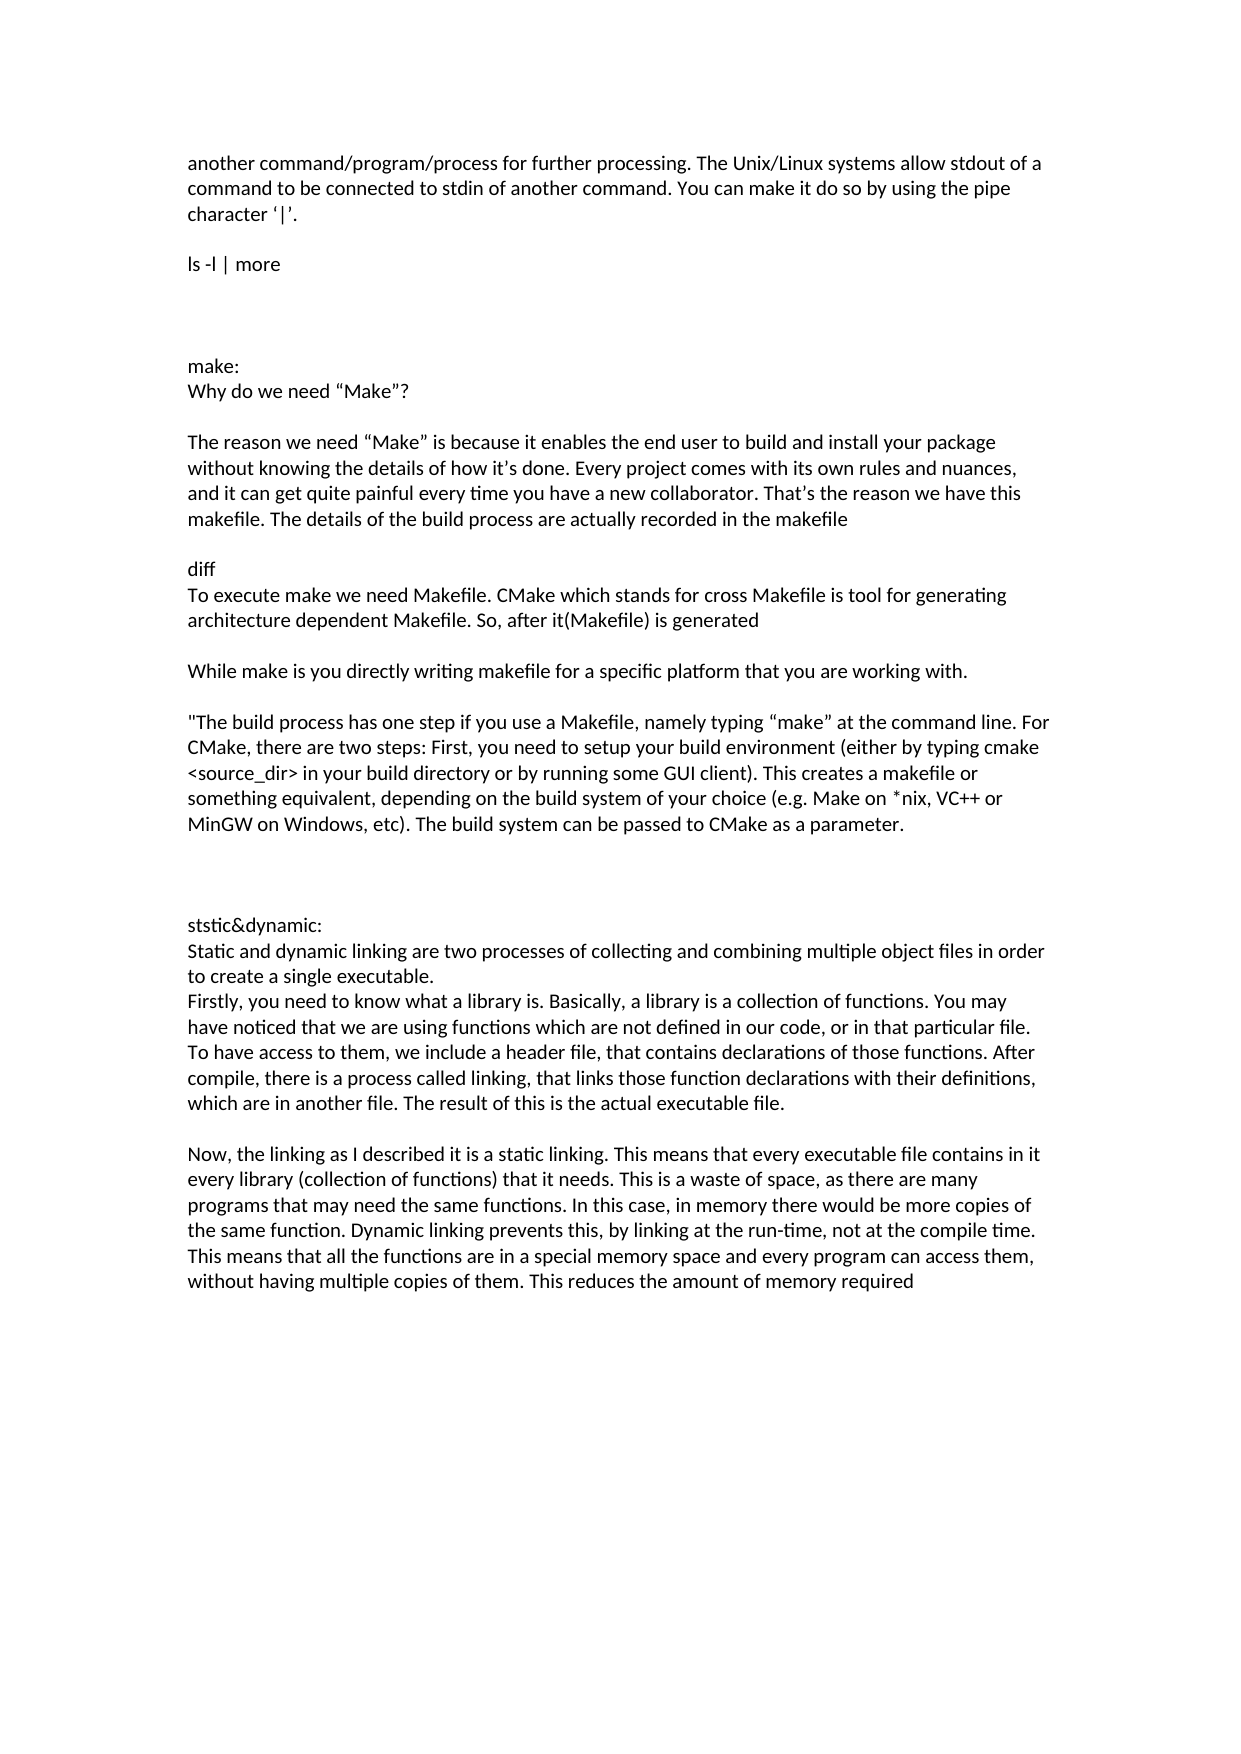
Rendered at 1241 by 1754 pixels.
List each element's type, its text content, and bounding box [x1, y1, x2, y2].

text To execute make we need Makefile. CMake which stands for cross Makefile is tool for generating architecture dependent Makefile. So, after it(Makefile) is generated [187, 582, 1053, 633]
text Firstly, you need to know what a library is. Basically, a library is a collection of functions. You may have noticed that we are using functions which are not defined in our code, or in that particular file. To have access to them, we include a header file, that contains declarations of those functions. After compile, there is a process called linking, that links those function declarations with their definitions, which are in another file. The result of this is the actual executable file. [187, 989, 1053, 1116]
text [187, 150, 1053, 226]
text While make is you directly writing makefile for a specific platform that you are working with. [187, 658, 1053, 684]
text Static and dynamic linking are two processes of collecting and combining multiple object files in order to create a single executable. [187, 938, 1053, 989]
text diff [187, 557, 1053, 582]
text ls -l | more [187, 252, 1053, 277]
text "The build process has one step if you use a Makefile, namely typing “make” at the command line. For CMake, there are two steps: First, you need to setup your build environment (either by typing cmake <source_dir> in your build directory or by running some GUI client). This creates a makefile or something equivalent, depending on the build system of your choice (e.g. Make on *nix, VC++ or MinGW on Windows, etc). The build system can be passed to CMake as a parameter. [187, 709, 1053, 836]
text make: [187, 353, 1053, 379]
text Why do we need “Make”? [187, 379, 1053, 404]
text Now, the linking as I described it is a static linking. This means that every executable file contains in it every library (collection of functions) that it needs. This is a waste of space, as there are many programs that may need the same functions. In this case, in memory there would be more copies of the same function. Dynamic linking prevents this, by linking at the run-time, not at the compile time. This means that all the functions are in a special memory space and every program can access them, without having multiple copies of them. This reduces the amount of memory required [187, 1141, 1053, 1294]
text ststic&dynamic: [187, 912, 1053, 938]
text The reason we need “Make” is because it enables the end user to build and install your package without knowing the details of how it’s done. Every project comes with its own rules and nuances, and it can get quite painful every time you have a new collaborator. That’s the reason we have this makefile. The details of the build process are actually recorded in the makefile [187, 429, 1053, 531]
